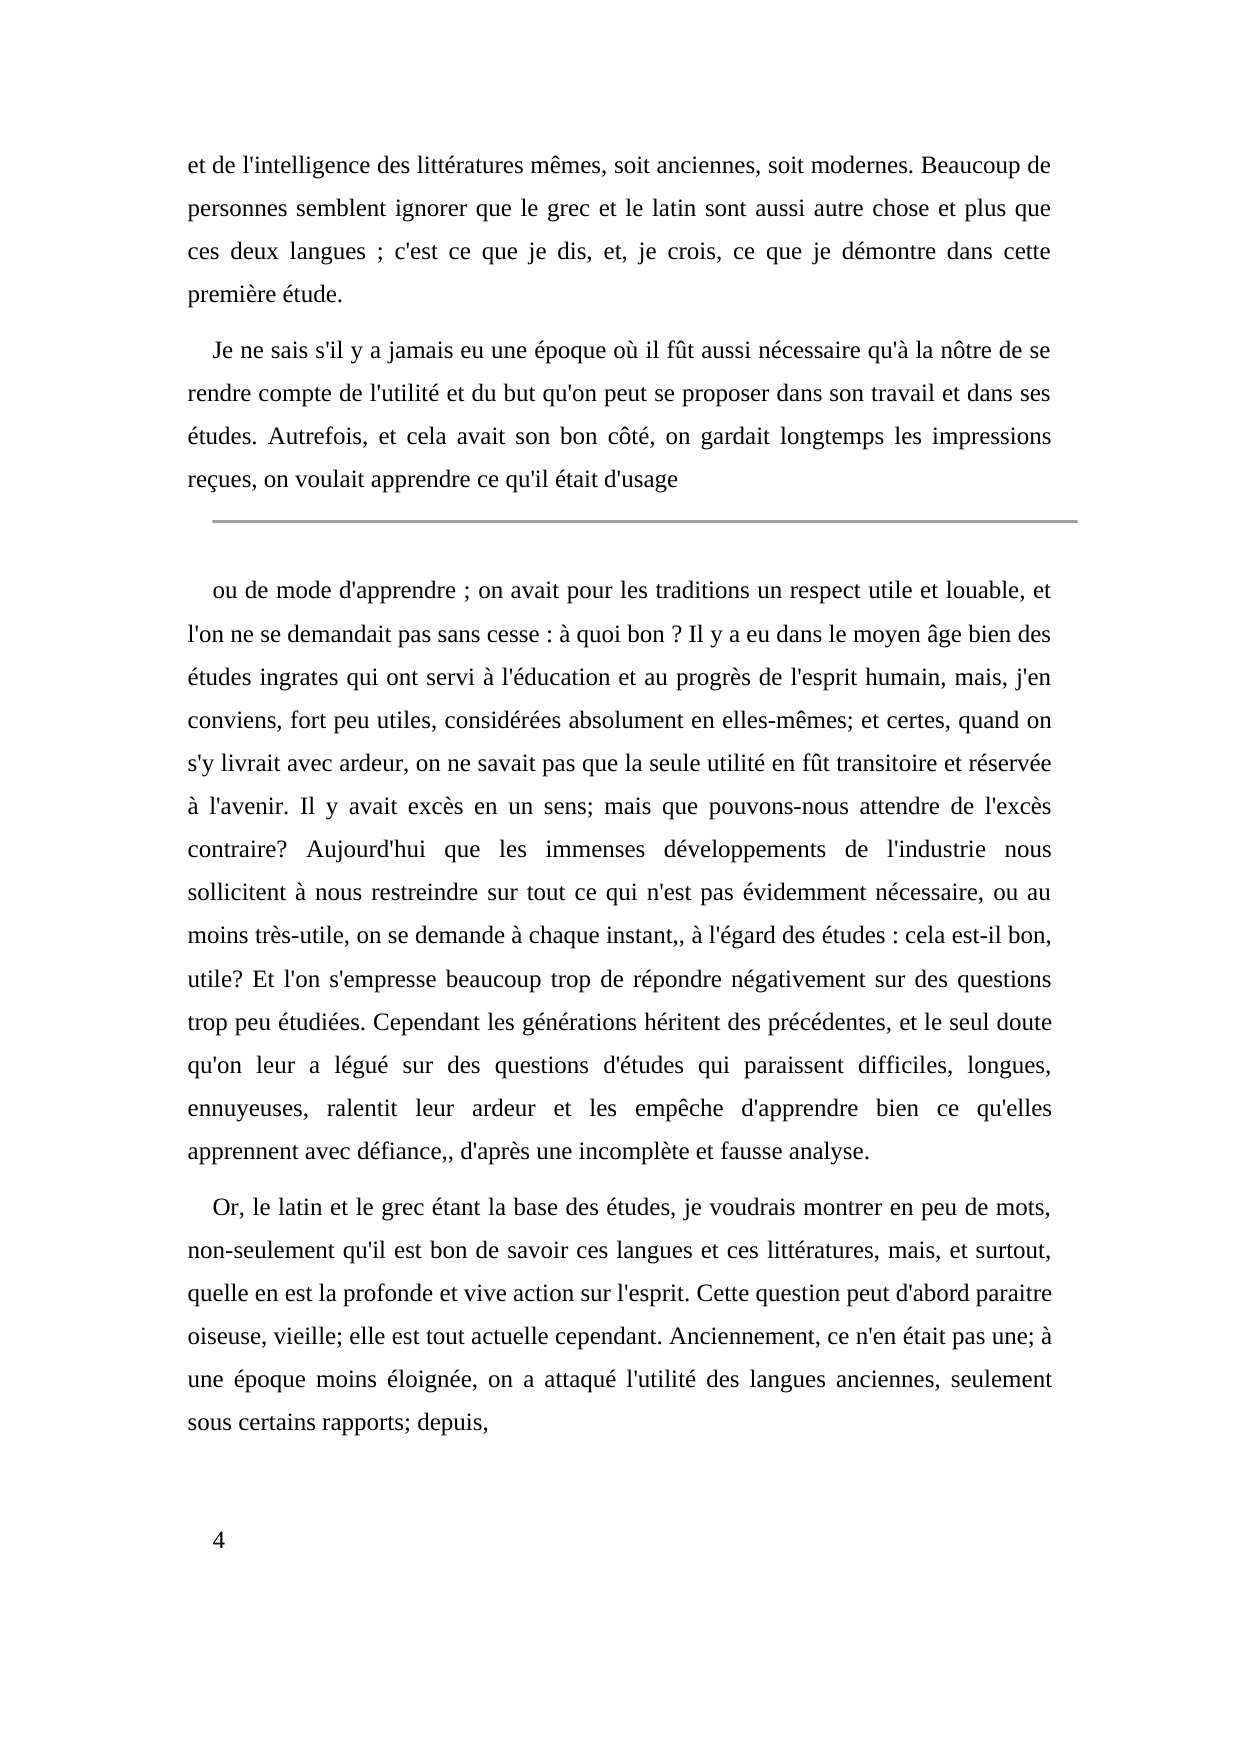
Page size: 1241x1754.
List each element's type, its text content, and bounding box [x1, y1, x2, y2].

text Je ne sais s'il y a jamais eu une époque où il fût aussi nécessaire qu'à la nôtre de se rendre compte de l'utilité et du but qu'on peut se proposer dans son travail et dans ses études. Autrefois, et cela avait son bon côté, on gardait longtemps les impressions reçues, on voulait apprendre ce qu'il était d'usage [187, 335, 1053, 493]
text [187, 150, 1053, 308]
text ou de mode d'apprendre ; on avait pour les traditions un respect utile et louable, et l'on ne se demandait pas sans cesse : à quoi bon ? Il y a eu dans le moyen âge bien des études ingrates qui ont servi à l'éducation et au progrès de l'esprit humain, mais, j'en conviens, fort peu utiles, considérées absolument en elles-mêmes; et certes, quand on s'y livrait avec ardeur, on ne savait pas que la seule utilité en fût transitoire et réservée à l'avenir. Il y avait excès en un sens; mais que pouvons-nous attendre de l'excès contraire? Aujourd'hui que les immenses développements de l'industrie nous sollicitent à nous restreindre sur tout ce qui n'est pas évidemment nécessaire, ou au moins très-utile, on se demande à chaque instant,, à l'égard des études : cela est-il bon, utile? Et l'on s'empresse beaucoup trop de répondre négativement sur des questions trop peu étudiées. Cependant les générations héritent des précédentes, et le seul doute qu'on leur a légué sur des questions d'études qui paraissent difficiles, longues, ennuyeuses, ralentit leur ardeur et les empêche d'apprendre bien ce qu'elles apprennent avec défiance,, d'après une incomplète et fausse analyse. [187, 576, 1053, 1165]
text Or, le latin et le grec étant la base des études, je voudrais montrer en peu de mots, non-seulement qu'il est bon de savoir ces langues et ces littératures, mais, et surtout, quelle en est la profonde et vive action sur l'esprit. Cette question peut d'abord paraitre oiseuse, vieille; elle est tout actuelle cependant. Anciennement, ce n'en était pas une; à une époque moins éloignée, on a attaqué l'utilité des langues anciennes, seulement sous certains rapports; depuis, [187, 1192, 1053, 1436]
